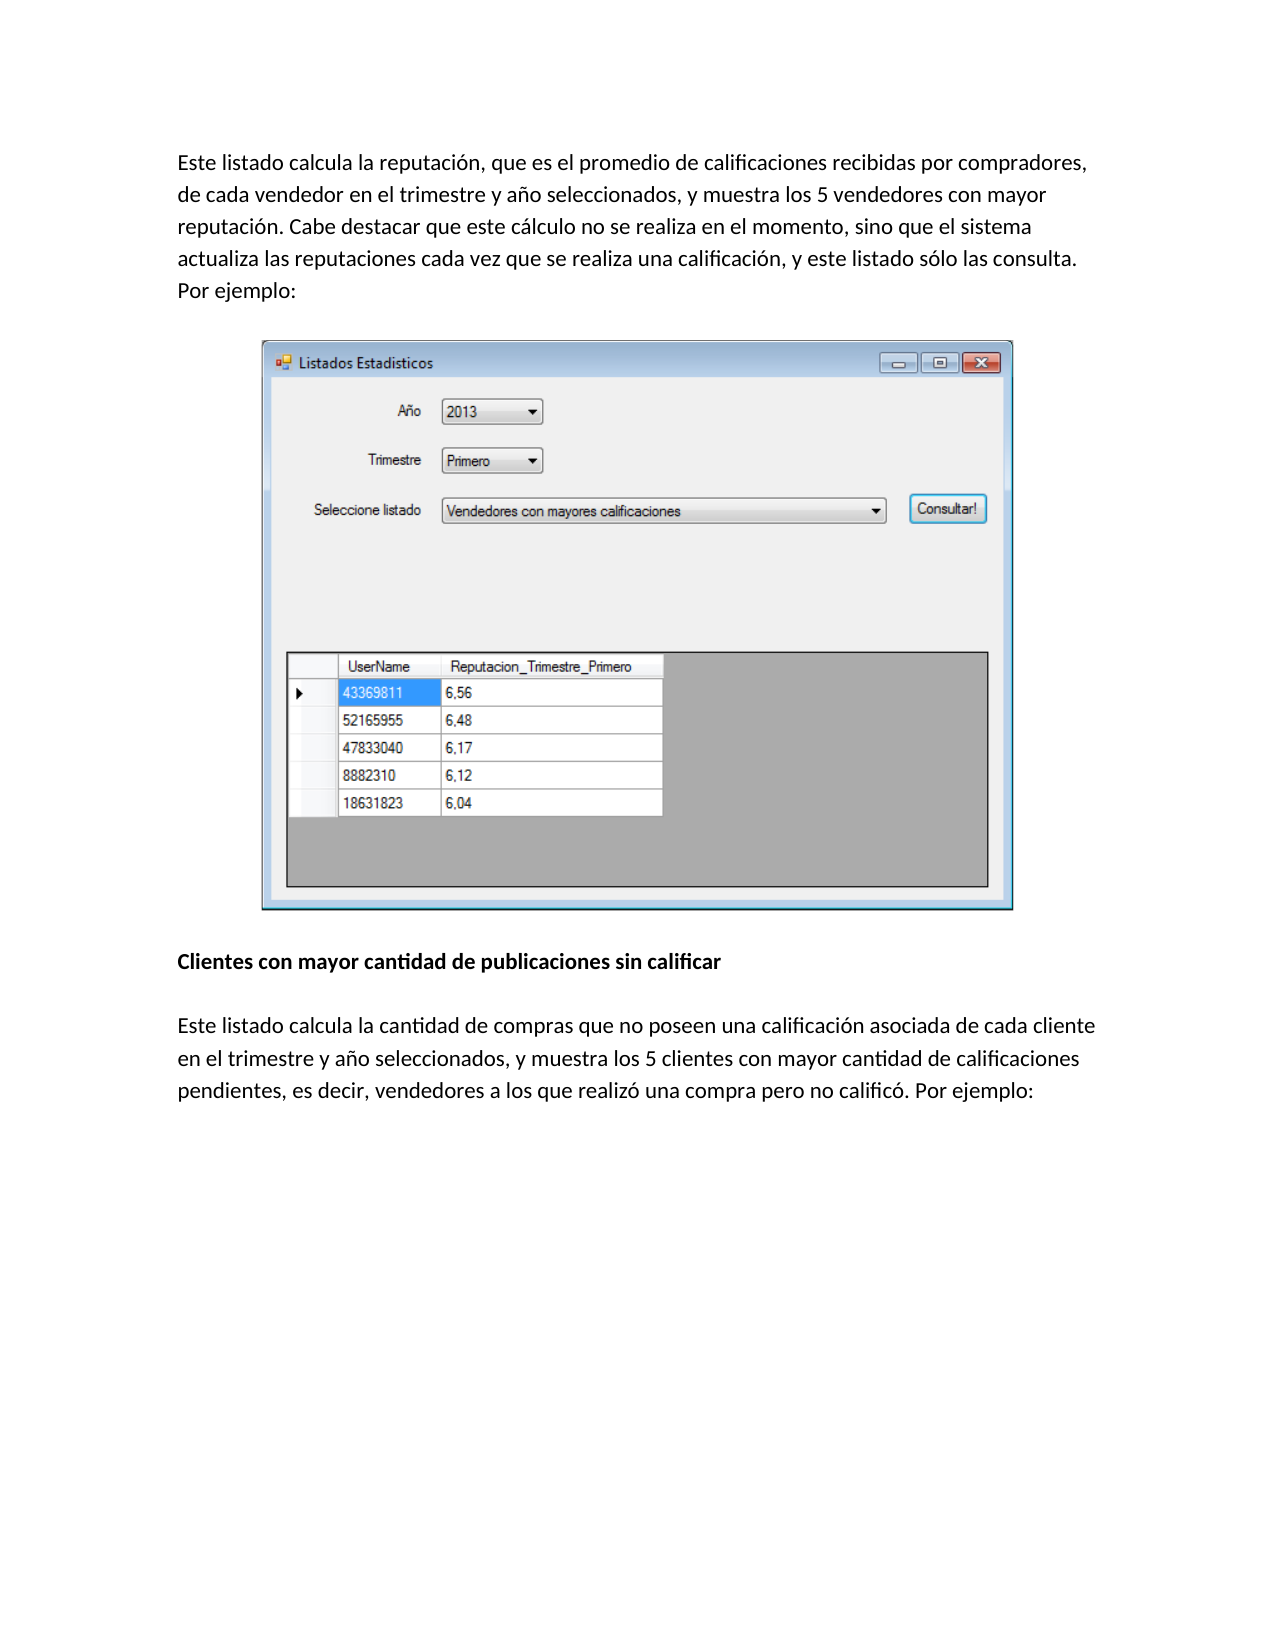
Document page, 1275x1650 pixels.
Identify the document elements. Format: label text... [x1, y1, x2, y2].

text Este listado calcula la cantidad de compras que no poseen una calificación asociada de cada cliente en el trimestre y año seleccionados, y muestra los 5 clientes con mayor cantidad de calificaciones pendientes, es decir, vendedores a los que realizó una compra pero no calificó. Por ejemplo: [177, 1012, 1098, 1104]
text Este listado calcula la reputación, que es el promedio de calificaciones recibidas por compradores, de cada vendedor en el trimestre y año seleccionados, y muestra los 5 vendedores con mayor reputación. Cabe destacar que este cálculo no se realiza en el momento, sino que el sistema actualiza las reputaciones cada vez que se realiza una calificación, y este listado sólo las consulta. Por ejemplo: [177, 148, 1098, 304]
picture [261, 340, 1014, 911]
text Clientes con mayor cantidad de publicaciones sin calificar [177, 947, 1098, 975]
